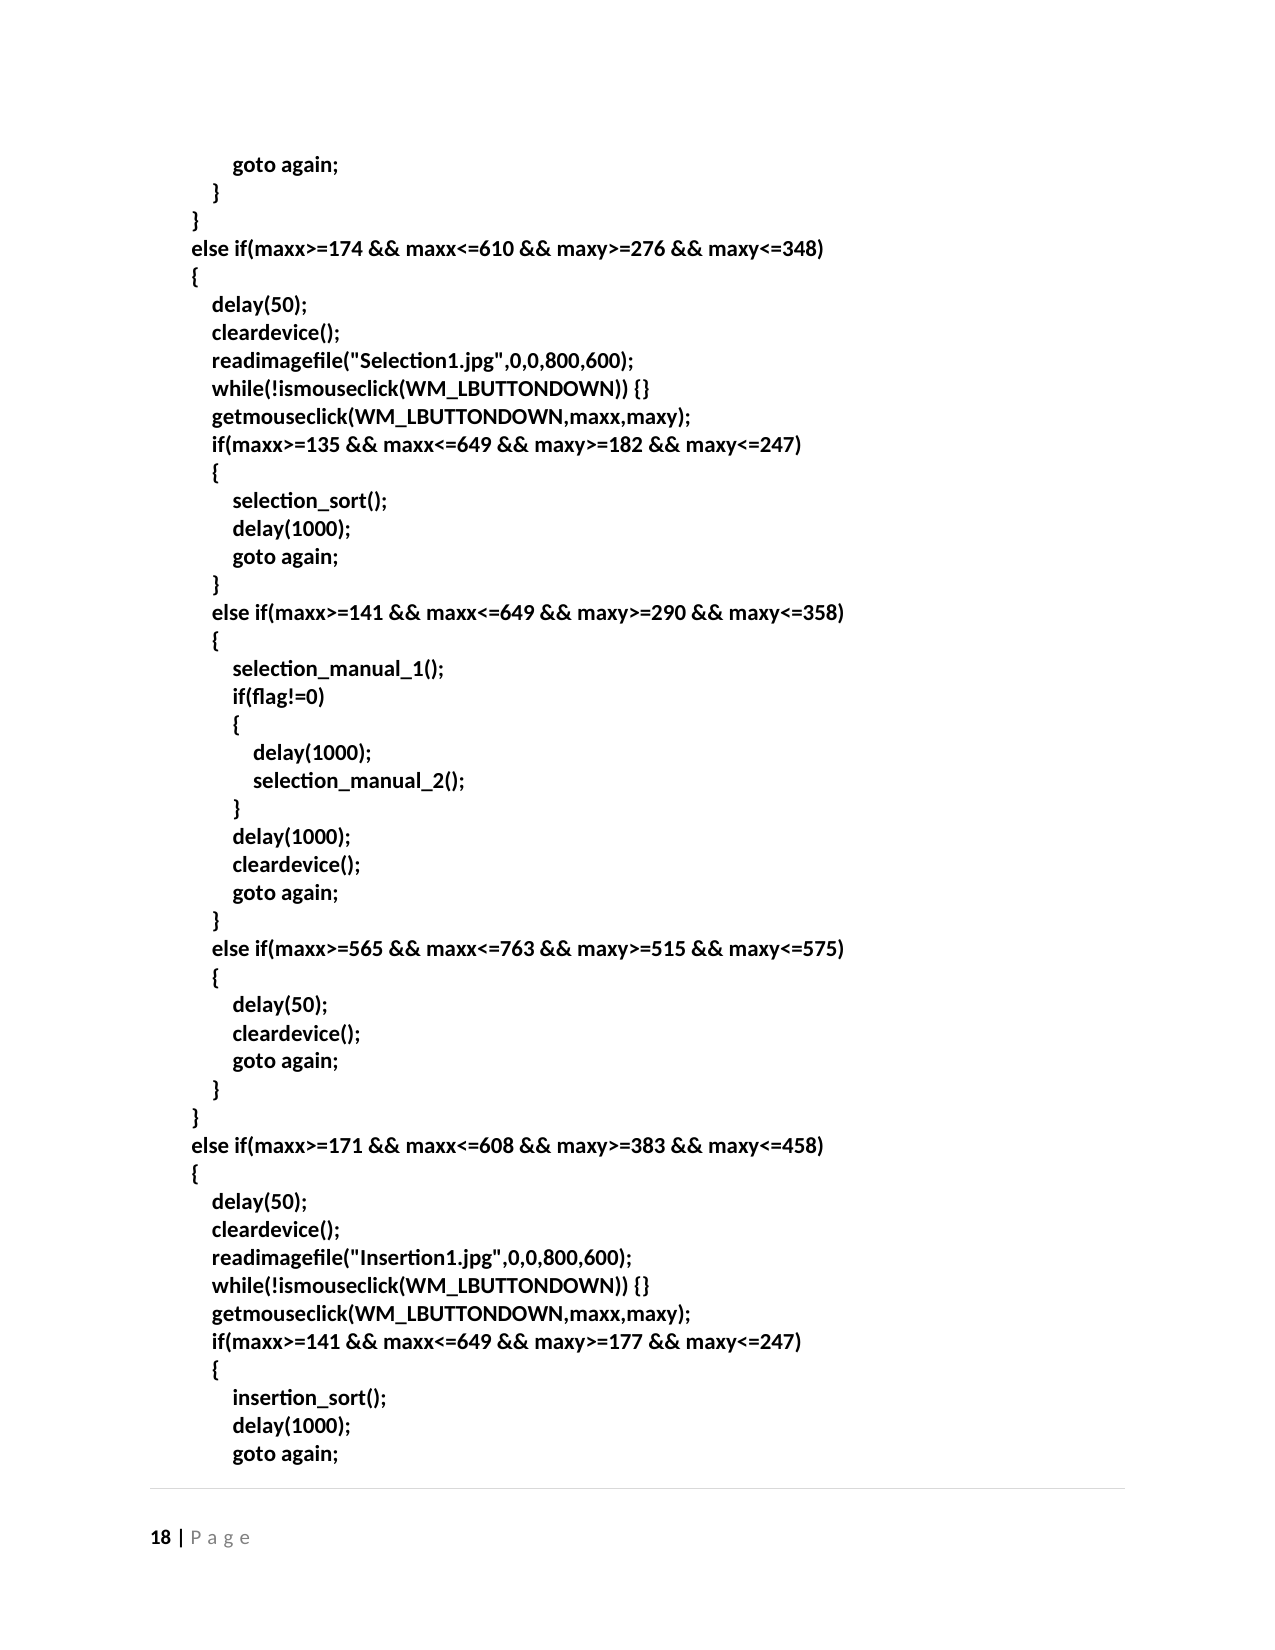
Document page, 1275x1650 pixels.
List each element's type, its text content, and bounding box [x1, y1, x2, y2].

text delay(1000); [150, 514, 1125, 542]
text readimagefile("Insertion1.jpg",0,0,800,600); [150, 1243, 1125, 1271]
text { [150, 1159, 1125, 1187]
text delay(50); [150, 290, 1125, 318]
text } [150, 1103, 1125, 1131]
text while(!ismouseclick(WM_LBUTTONDOWN)) {} [150, 1271, 1125, 1299]
text else if(maxx>=565 && maxx<=763 && maxy>=515 && maxy<=575) [150, 934, 1125, 963]
text } [150, 206, 1125, 234]
text cleardevice(); [150, 318, 1125, 346]
text else if(maxx>=171 && maxx<=608 && maxy>=383 && maxy<=458) [150, 1131, 1125, 1159]
text delay(1000); [150, 738, 1125, 766]
text readimagefile("Selection1.jpg",0,0,800,600); [150, 346, 1125, 374]
text selection_sort(); [150, 486, 1125, 514]
text cleardevice(); [150, 851, 1125, 878]
text delay(1000); [150, 1411, 1125, 1439]
text { [150, 710, 1125, 738]
text { [150, 262, 1125, 290]
text while(!ismouseclick(WM_LBUTTONDOWN)) {} [150, 374, 1125, 402]
text delay(1000); [150, 822, 1125, 851]
text cleardevice(); [150, 1019, 1125, 1047]
text insertion_sort(); [150, 1383, 1125, 1411]
text selection_manual_1(); [150, 654, 1125, 682]
text goto again; [150, 1439, 1125, 1467]
text { [150, 1355, 1125, 1383]
text } [150, 570, 1125, 598]
text else if(maxx>=174 && maxx<=610 && maxy>=276 && maxy<=348) [150, 234, 1125, 262]
text cleardevice(); [150, 1215, 1125, 1243]
text { [150, 626, 1125, 654]
text else if(maxx>=141 && maxx<=649 && maxy>=290 && maxy<=358) [150, 598, 1125, 626]
text } [150, 794, 1125, 822]
text delay(50); [150, 991, 1125, 1019]
text if(maxx>=135 && maxx<=649 && maxy>=182 && maxy<=247) [150, 430, 1125, 458]
text goto again; [150, 542, 1125, 570]
text goto again; [150, 878, 1125, 907]
text } [150, 178, 1125, 206]
text { [150, 963, 1125, 991]
text getmouseclick(WM_LBUTTONDOWN,maxx,maxy); [150, 1299, 1125, 1327]
text if(maxx>=141 && maxx<=649 && maxy>=177 && maxy<=247) [150, 1327, 1125, 1355]
text delay(50); [150, 1187, 1125, 1215]
text if(flag!=0) [150, 682, 1125, 710]
text selection_manual_2(); [150, 766, 1125, 794]
text goto again; [150, 150, 1125, 178]
text { [150, 458, 1125, 486]
text } [150, 907, 1125, 934]
text } [150, 1075, 1125, 1103]
text goto again; [150, 1047, 1125, 1075]
text getmouseclick(WM_LBUTTONDOWN,maxx,maxy); [150, 402, 1125, 430]
